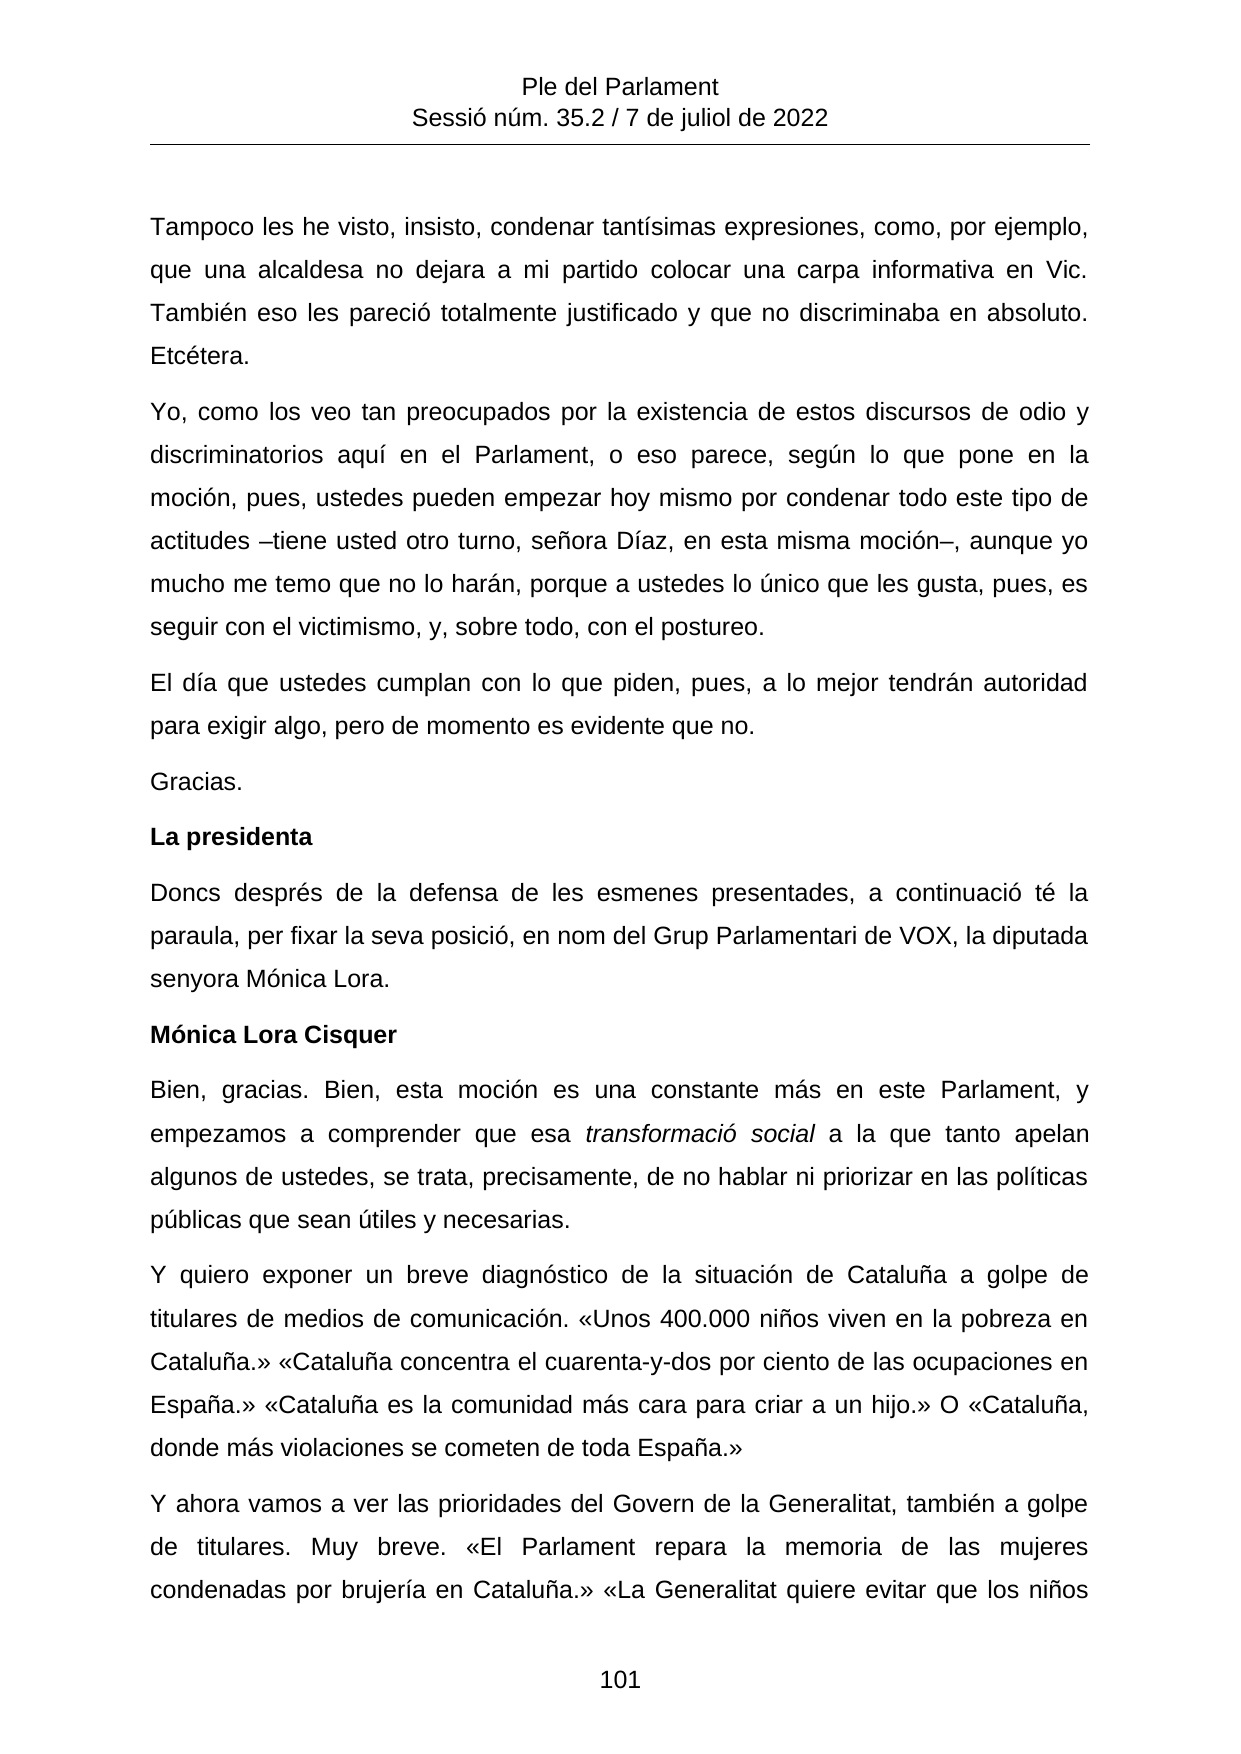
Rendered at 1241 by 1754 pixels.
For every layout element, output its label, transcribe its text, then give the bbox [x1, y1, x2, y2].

text Gracias. [150, 767, 1090, 796]
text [150, 1489, 1090, 1604]
text El día que ustedes cumplan con lo que piden, pues, a lo mejor tendrán autoridad para exigir algo, pero de momento es evidente que no. [150, 668, 1090, 740]
text Mónica Lora Cisquer [150, 1020, 1090, 1049]
text Tampoco les he visto, insisto, condenar tantísimas expresiones, como, por ejemplo, que una alcaldesa no dejara a mi partido colocar una carpa informativa en Vic. También eso les pareció totalmente justificado y que no discriminaba en absoluto. Etcétera. [150, 212, 1090, 370]
text Y quiero exponer un breve diagnóstico de la situación de Cataluña a golpe de titulares de medios de comunicación. «Unos 400.000 niños viven en la pobreza en Cataluña.» «Cataluña concentra el cuarenta-y-dos por ciento de las ocupaciones en España.» «Cataluña es la comunidad más cara para criar a un hijo.» O «Cataluña, donde más violaciones se cometen de toda España.» [150, 1261, 1090, 1462]
text Yo, como los veo tan preocupados por la existencia de estos discursos de odio y discriminatorios aquí en el Parlament, o eso parece, según lo que pone en la moción, pues, ustedes pueden empezar hoy mismo por condenar todo este tipo de actitudes –tiene usted otro turno, señora Díaz, en esta misma moción–, aunque yo mucho me temo que no lo harán, porque a ustedes lo único que les gusta, pues, es seguir con el victimismo, y, sobre todo, con el postureo. [150, 397, 1090, 641]
text Bien, gracias. Bien, esta moción es una constante más en este Parlament, y empezamos a comprender que esa transformació social a la que tanto apelan algunos de ustedes, se trata, precisamente, de no hablar ni priorizar en las políticas públicas que sean útiles y necesarias. [150, 1076, 1090, 1234]
text Doncs després de la defensa de les esmenes presentades, a continuació té la paraula, per fixar la seva posició, en nom del Grup Parlamentari de VOX, la diputada senyora Mónica Lora. [150, 878, 1090, 993]
text La presidenta [150, 822, 1090, 851]
